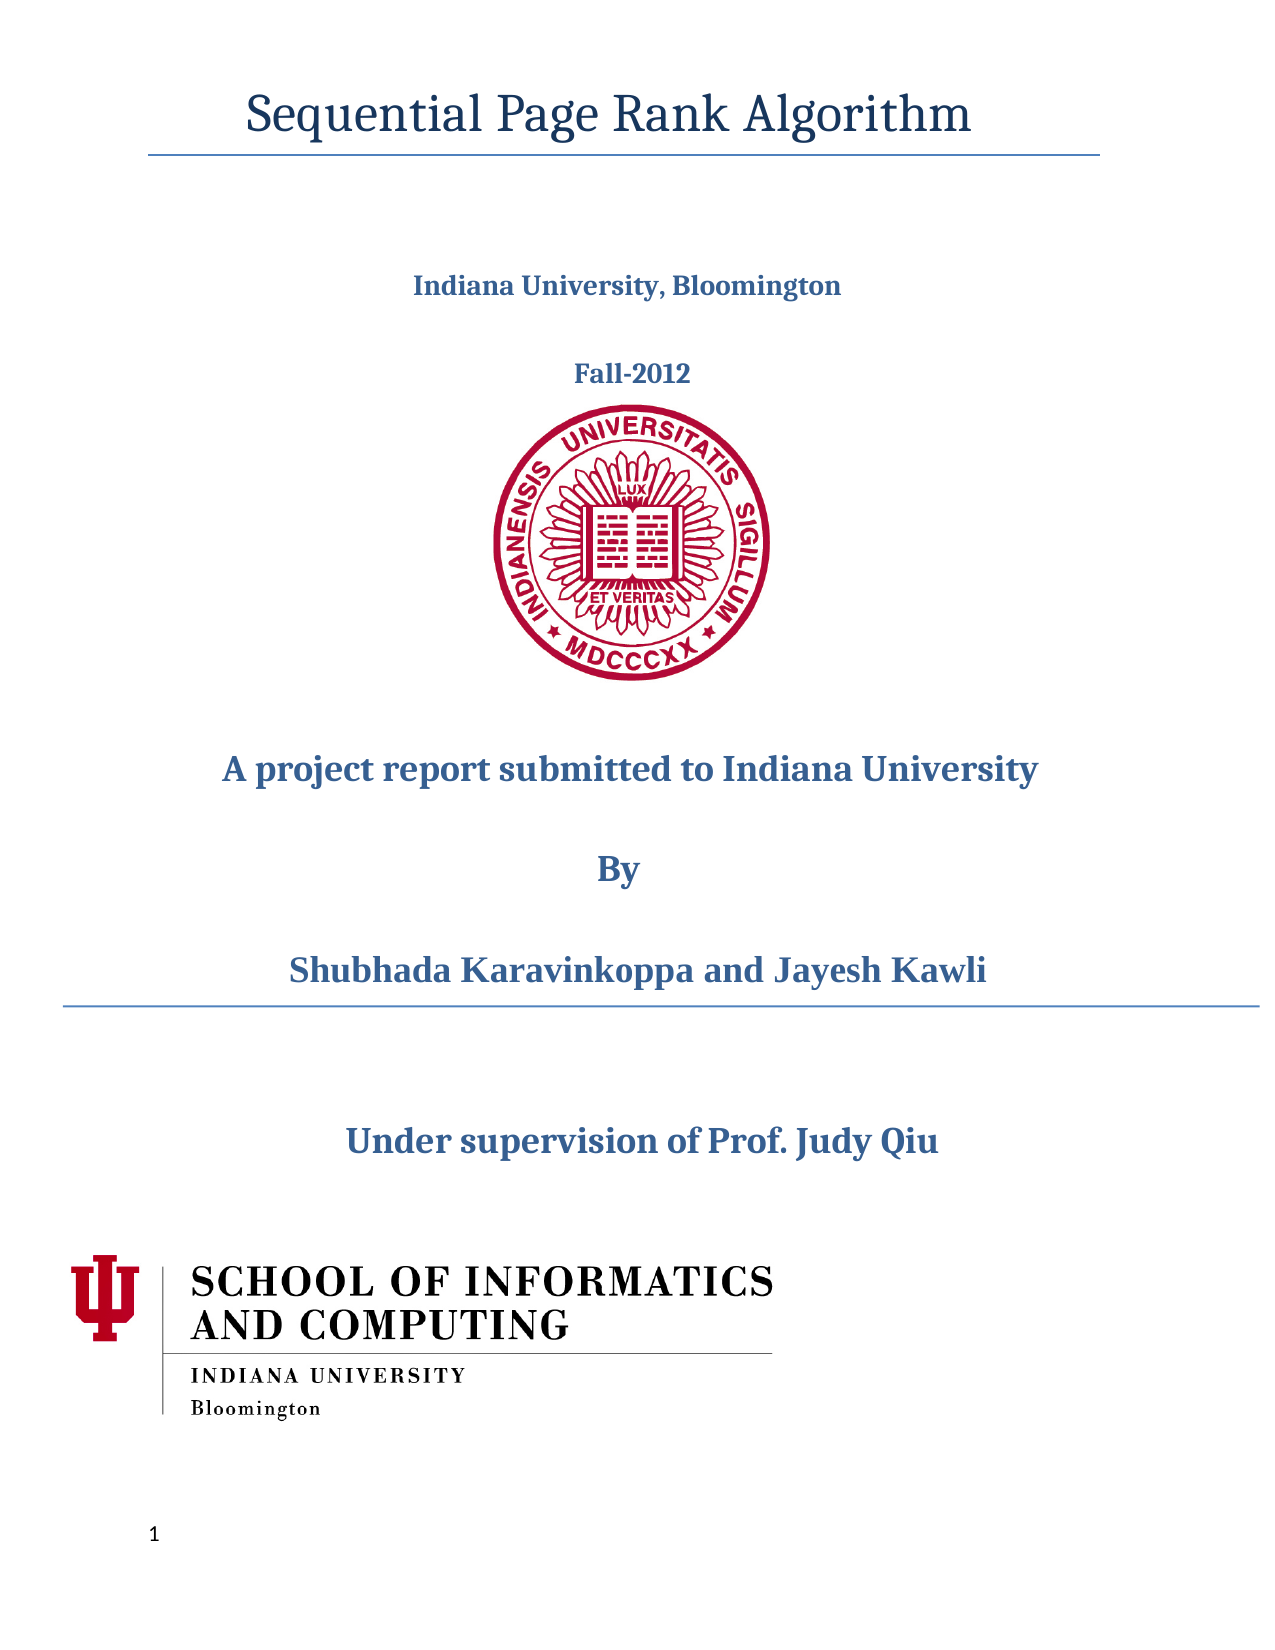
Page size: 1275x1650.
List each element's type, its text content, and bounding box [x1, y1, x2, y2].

subtitle Fall-2012 [148, 358, 1100, 391]
picture [484, 396, 771, 694]
subtitle Indiana University, Bloomington [223, 269, 1100, 303]
subtitle Shubhada Karavinkoppa and Jayesh Kawli [148, 947, 1100, 990]
title Sequential Page Rank Algorithm [148, 83, 1100, 154]
picture [59, 1243, 928, 1461]
subtitle A project report submitted to Indiana University [148, 748, 1100, 791]
text Under supervision of Prof. Judy Qiu [148, 1120, 1100, 1163]
subtitle By [148, 848, 1100, 891]
